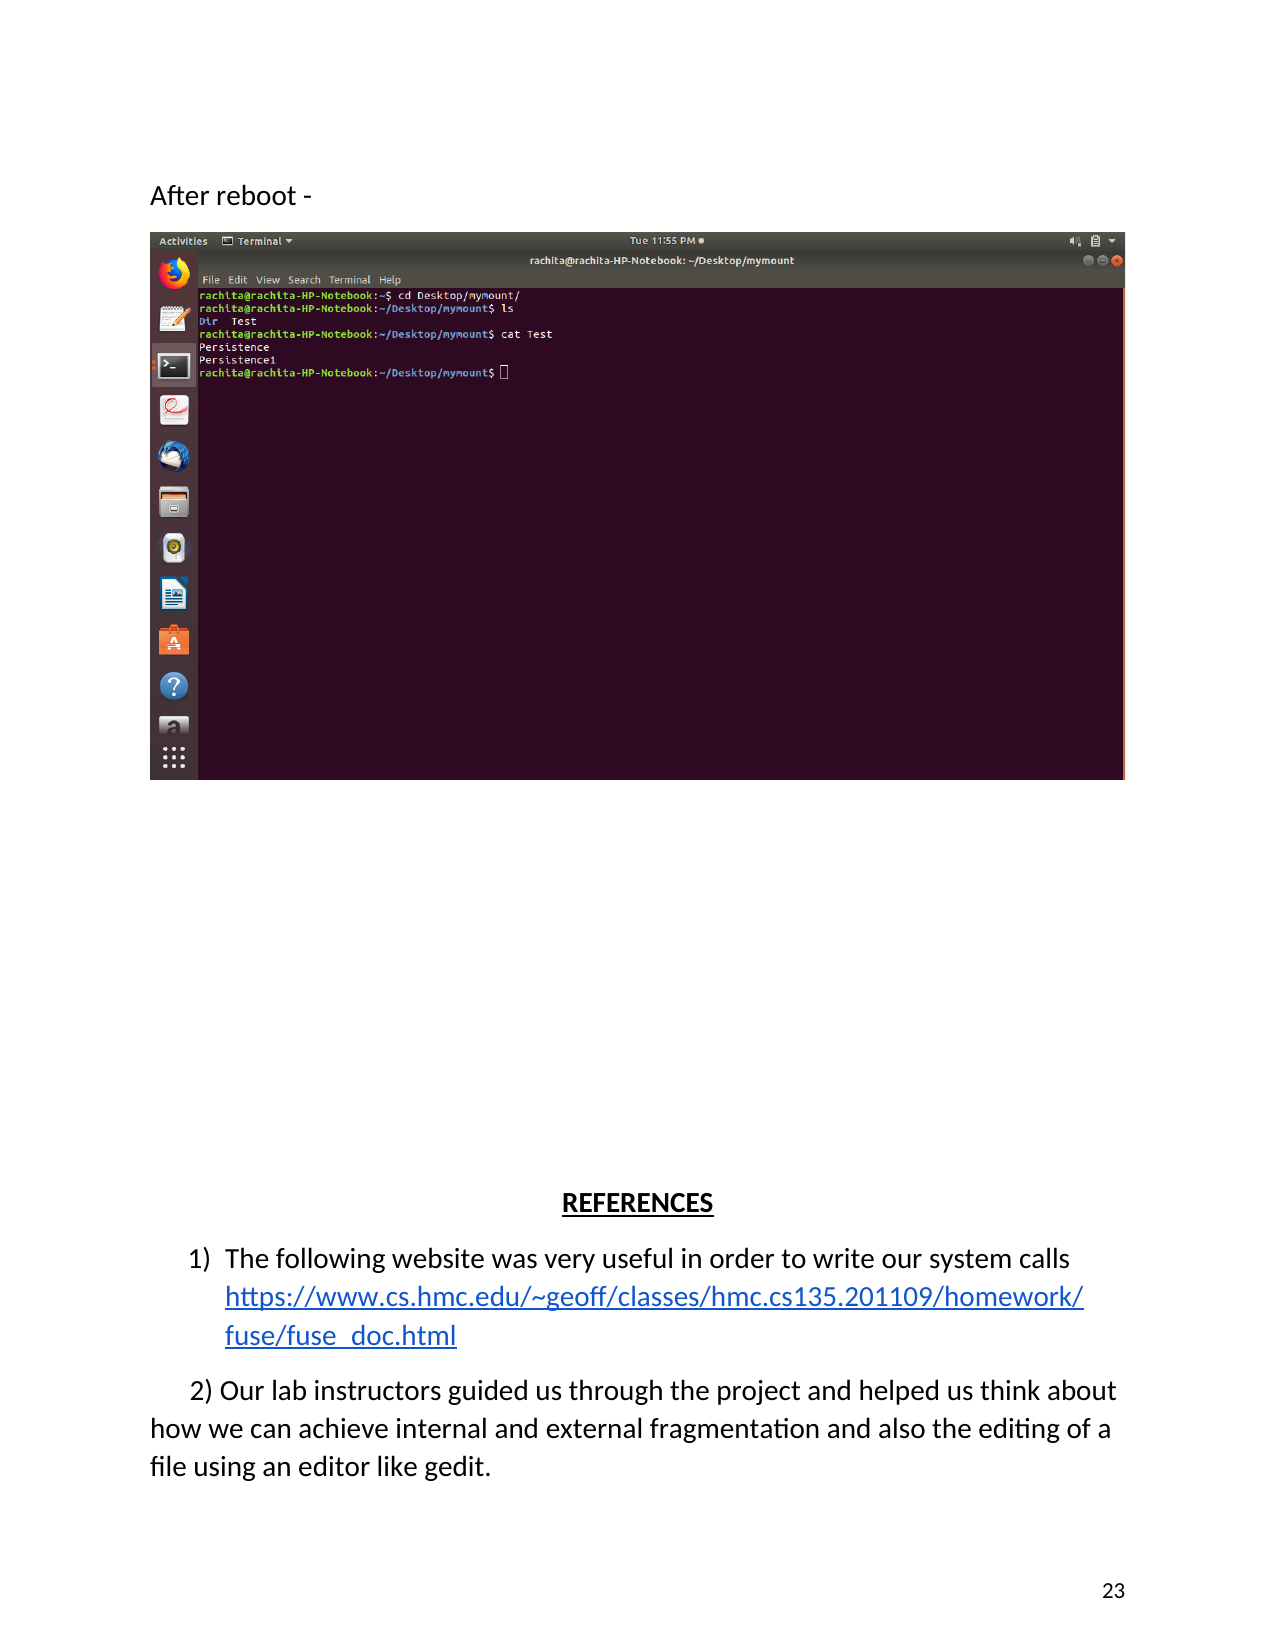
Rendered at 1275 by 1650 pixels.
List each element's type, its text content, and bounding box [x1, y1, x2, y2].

text After reboot - [150, 177, 1125, 213]
text REFERENCES [150, 1184, 1125, 1220]
text https://www.cs.hmc.edu/~geoff/classes/hmc.cs135.201109/homework/fuse/fuse_doc.html [225, 1278, 1125, 1352]
picture [150, 232, 1125, 780]
list The following website was very useful in order to write our system calls [187, 1240, 1125, 1275]
text 2) Our lab instructors guided us through the project and helped us think about how we can achieve internal and external fragmentation and also the editing of a file using an editor like gedit. [150, 1372, 1125, 1484]
